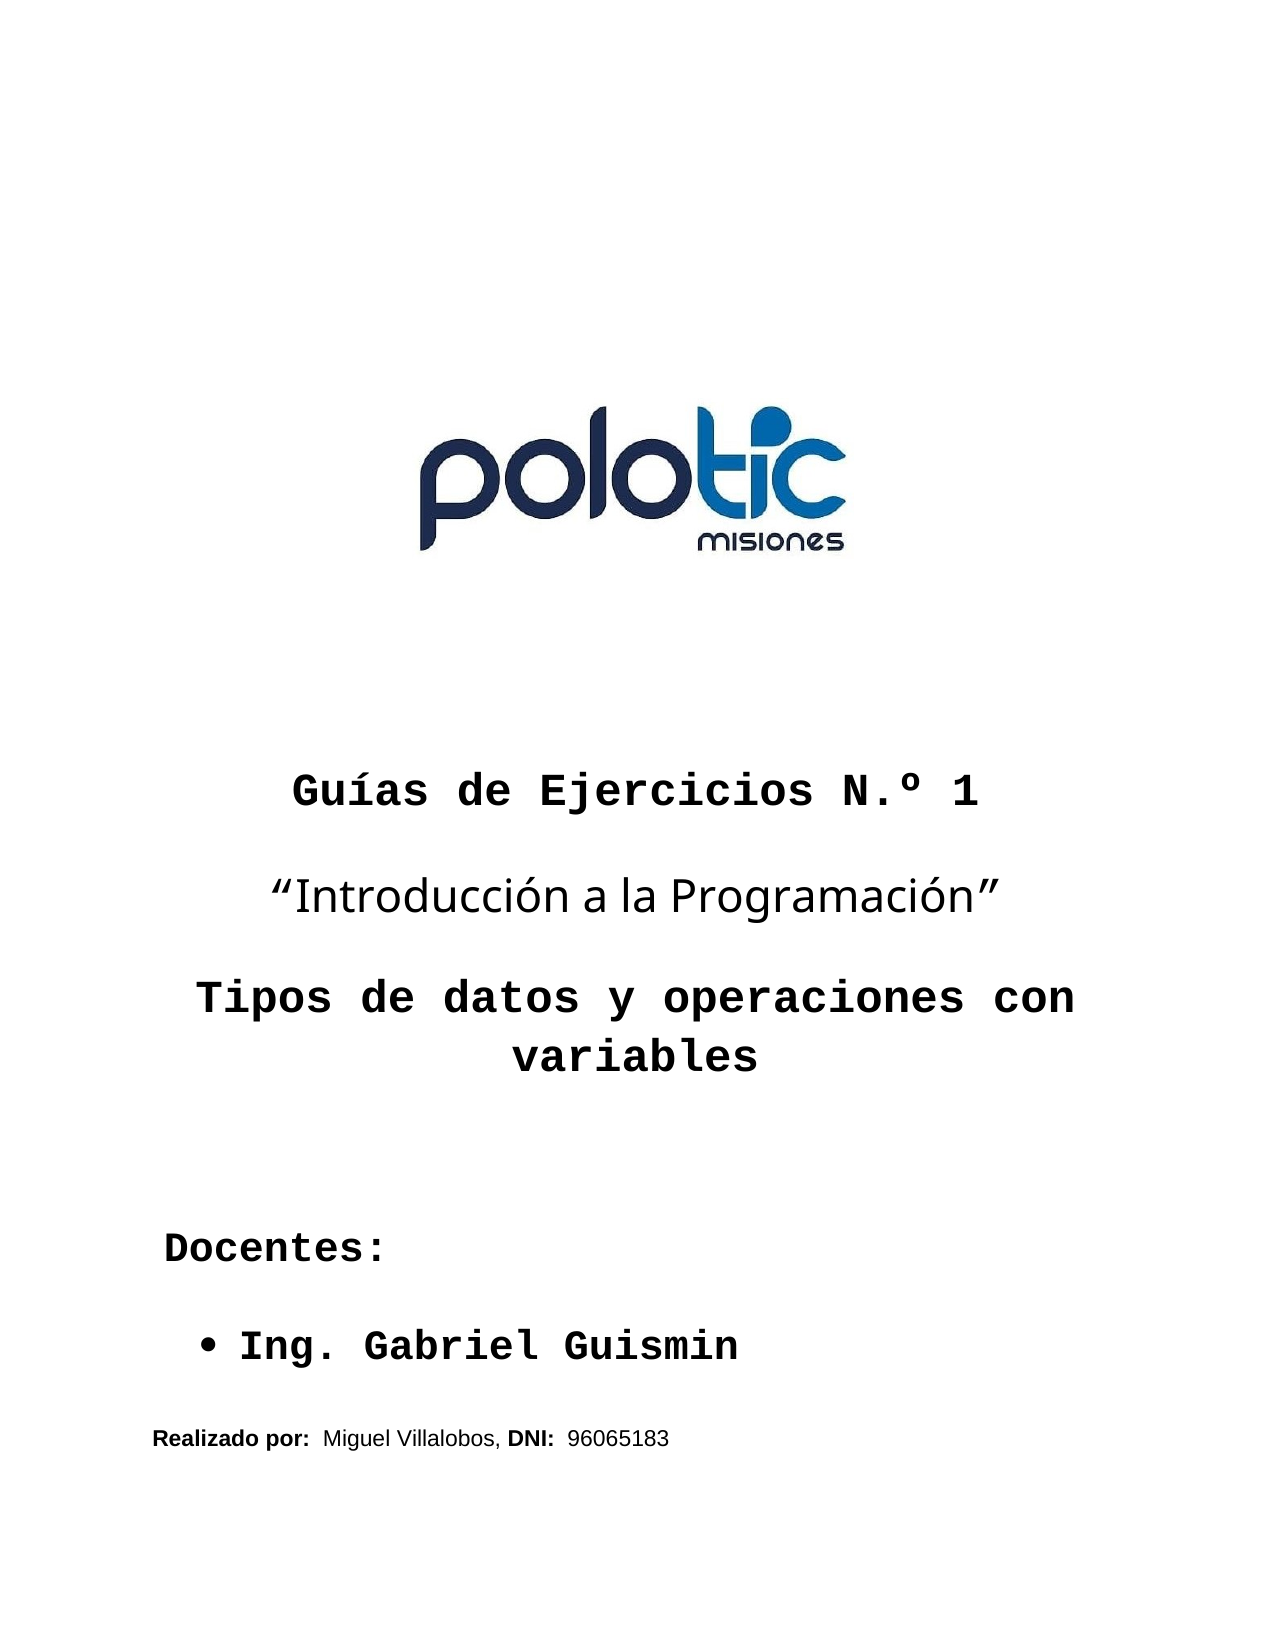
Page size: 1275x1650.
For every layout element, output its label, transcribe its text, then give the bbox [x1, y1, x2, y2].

text “Introducción a la Programación” [195, 864, 1075, 927]
subtitle Guías de Ejercicios N.º 1 [195, 767, 1076, 819]
subtitle Docentes: [164, 1227, 1194, 1274]
subtitle Tipos de datos y operaciones con variables [195, 974, 1075, 1086]
picture [412, 398, 854, 559]
text Realizado por: Miguel Villalobos, DNI: 96065183 [77, 1425, 1194, 1451]
subtitle Ing. Gabriel Guismin [201, 1325, 1194, 1372]
